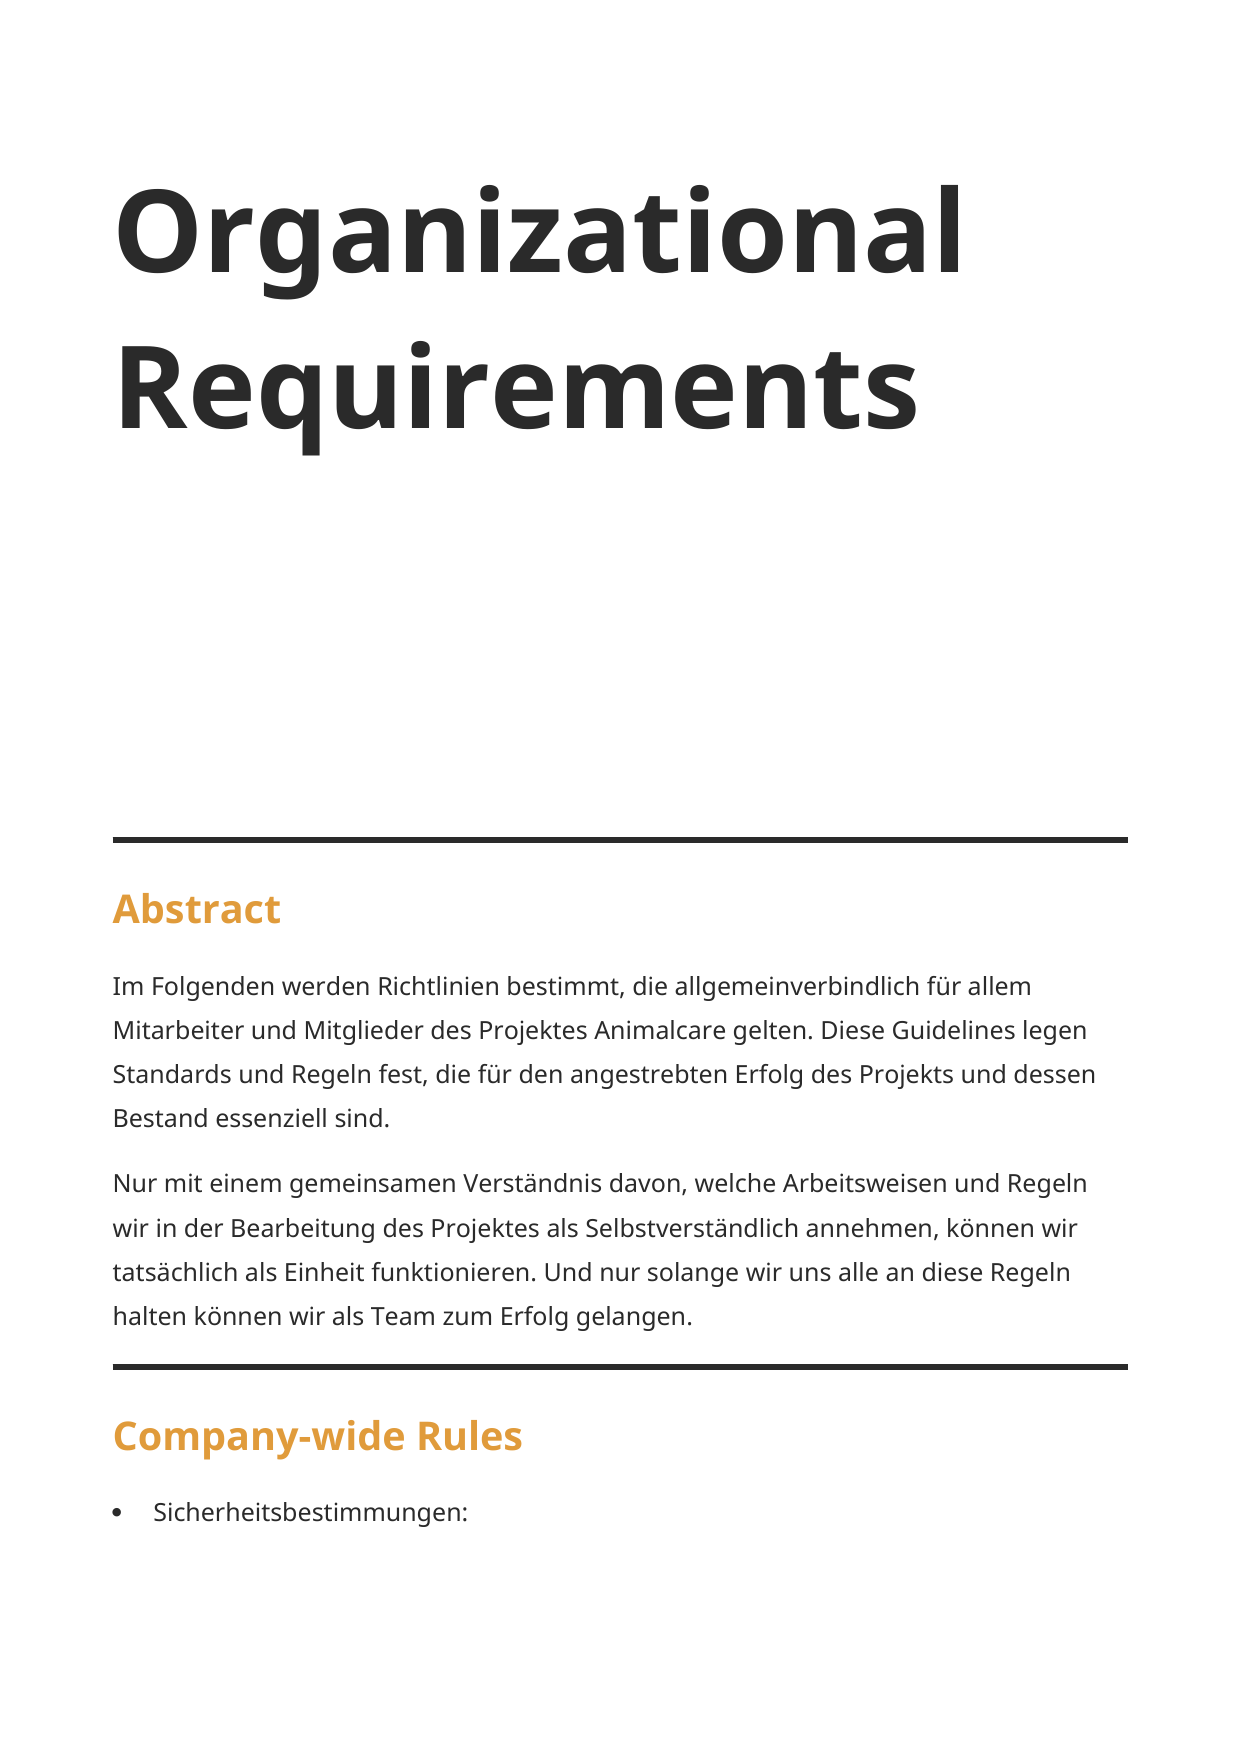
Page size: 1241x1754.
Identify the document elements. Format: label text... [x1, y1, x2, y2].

subtitle Company-wide Rules [112, 1365, 1128, 1462]
list Sicherheitsbestimmungen: [112, 1495, 1128, 1529]
subtitle Abstract [112, 838, 1128, 935]
text Nur mit einem gemeinsamen Verständnis davon, welche Arbeitsweisen und Regeln wir in der Bearbeitung des Projektes als Selbstverständlich annehmen, können wir tatsächlich als Einheit funktionieren. Und nur solange wir uns alle an diese Regeln halten können wir als Team zum Erfolg gelangen. [112, 1166, 1128, 1333]
subtitle Organizational Requirements [112, 150, 1128, 462]
text Im Folgenden werden Richtlinien bestimmt, die allgemeinverbindlich für allem Mitarbeiter und Mitglieder des Projektes Animalcare gelten. Diese Guidelines legen Standards und Regeln fest, die für den angestrebten Erfolg des Projekts und dessen Bestand essenziell sind. [112, 968, 1128, 1135]
